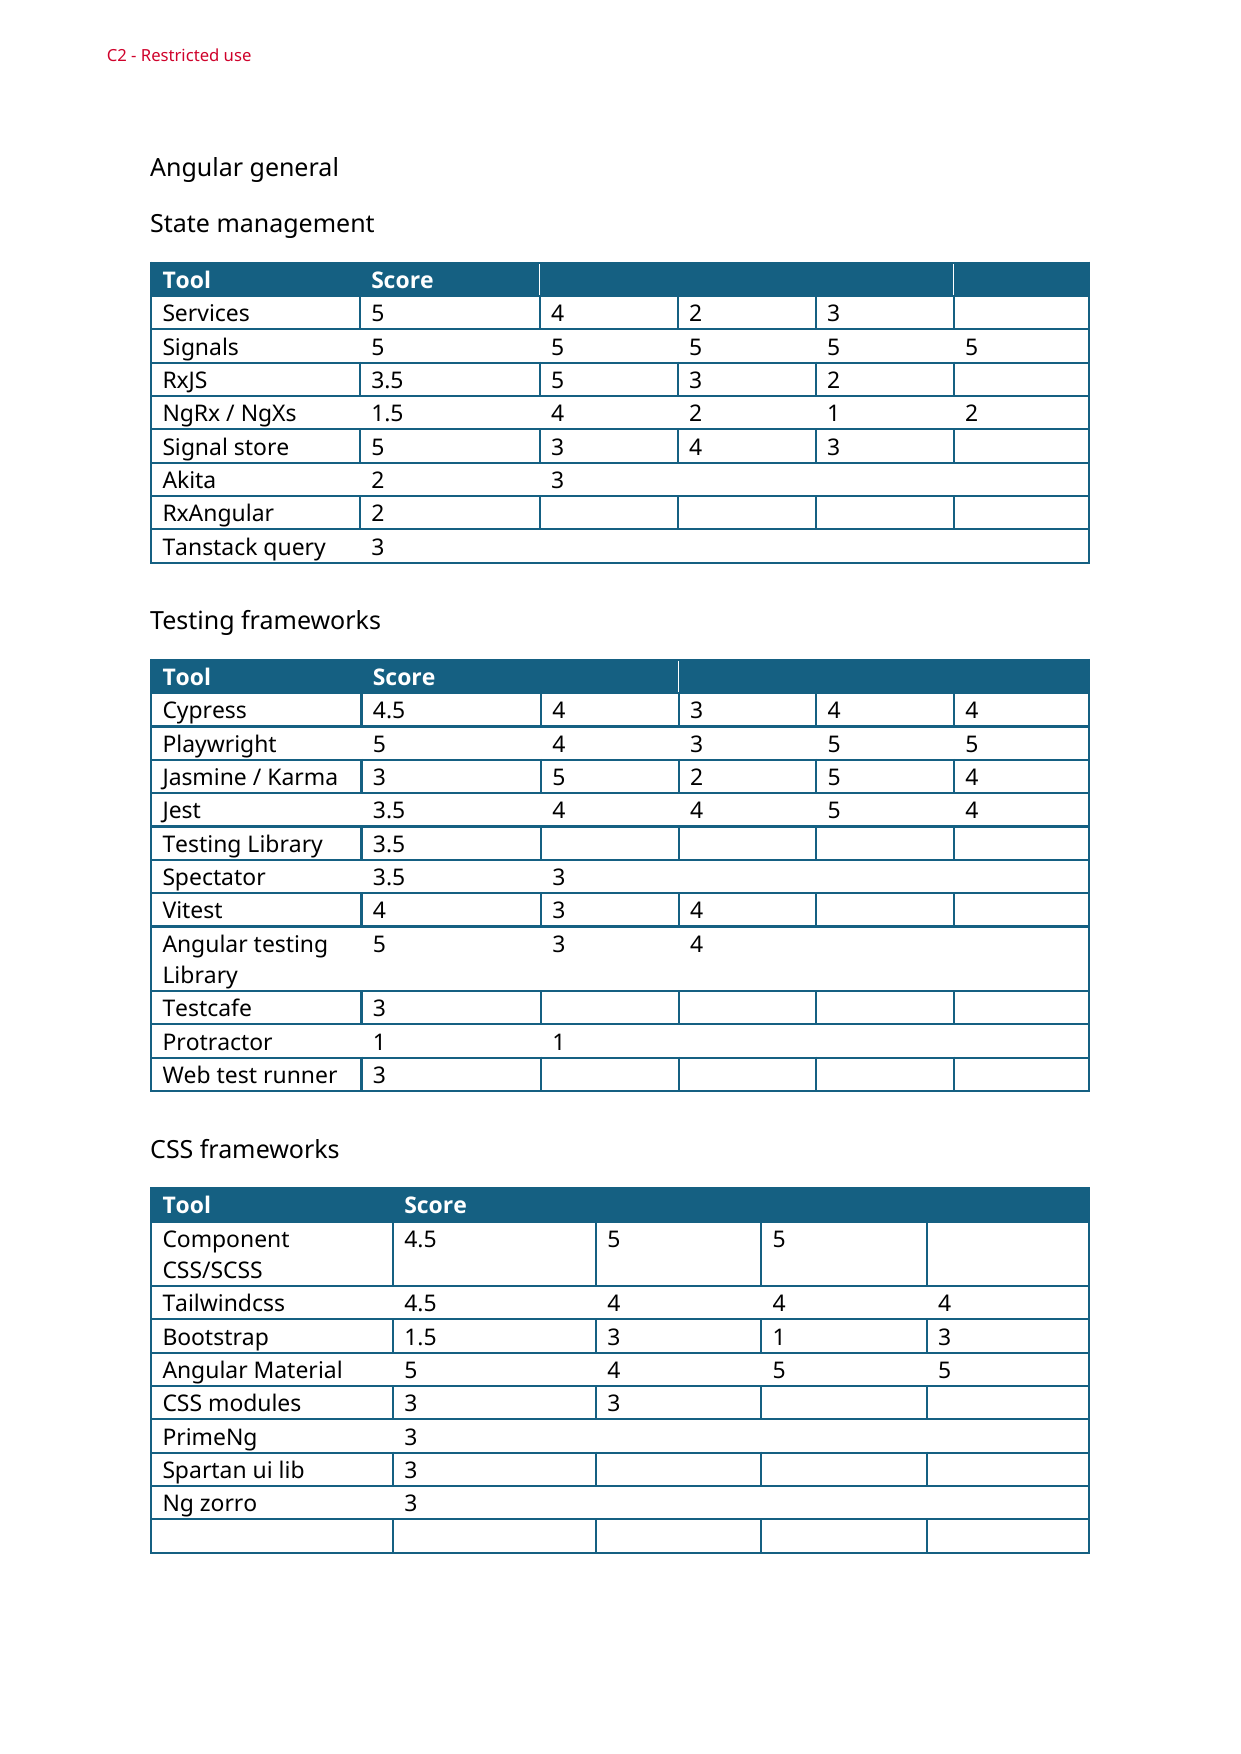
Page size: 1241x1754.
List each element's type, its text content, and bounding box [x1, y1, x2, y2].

table_cell 5 [927, 1354, 1088, 1385]
table_cell 4 [363, 894, 540, 925]
table_cell [762, 1454, 926, 1485]
table_header Tool [152, 1189, 393, 1220]
table_cell [955, 297, 1088, 328]
table_cell [816, 530, 953, 562]
table_cell [955, 1059, 1088, 1090]
table_cell [954, 1025, 1088, 1057]
table_header [678, 264, 816, 295]
table_cell 3 [597, 1320, 760, 1352]
table_cell Jasmine / Karma [152, 761, 360, 792]
table_cell [597, 1454, 760, 1485]
table_cell 4 [540, 397, 678, 428]
table_cell [596, 1420, 761, 1452]
table_cell [955, 828, 1088, 859]
table_cell 3 [679, 728, 816, 759]
table_cell [761, 1420, 927, 1452]
table_cell [762, 1520, 926, 1552]
table_cell 5 [678, 330, 816, 362]
table_cell [927, 1487, 1088, 1518]
table_cell 3.5 [361, 364, 539, 395]
table_cell [542, 828, 678, 859]
table_cell Component CSS/SCSS [152, 1223, 392, 1285]
table_cell [816, 1025, 954, 1057]
table_cell 4 [679, 794, 816, 825]
table_cell Vitest [152, 894, 360, 925]
table_cell [678, 530, 816, 562]
table_cell 5 [541, 364, 677, 395]
table_header [954, 264, 1088, 295]
table_cell 4 [761, 1287, 927, 1318]
table_cell 3 [597, 1387, 760, 1418]
table_cell 4 [817, 694, 953, 725]
table_cell 3 [541, 928, 678, 990]
table_cell 5 [597, 1223, 760, 1285]
table_cell 4 [596, 1354, 761, 1385]
table_cell 4 [927, 1287, 1088, 1318]
table_cell [679, 497, 815, 528]
table_cell Akita [152, 464, 360, 495]
table_cell 4.5 [363, 694, 540, 725]
table_cell 2 [679, 297, 815, 328]
table_cell 3 [360, 530, 539, 562]
table_cell 1 [541, 1025, 678, 1057]
table_cell [954, 464, 1088, 495]
table_header [596, 1189, 761, 1220]
table_cell [679, 1025, 816, 1057]
table_cell Bootstrap [152, 1320, 392, 1352]
table_cell [542, 1059, 678, 1090]
table_cell [955, 364, 1088, 395]
table_cell Services [152, 297, 359, 328]
table_cell [680, 1059, 815, 1090]
table_cell Tailwindcss [152, 1287, 393, 1318]
table_cell [762, 1387, 926, 1418]
table_header [816, 661, 954, 692]
table_cell 5 [954, 728, 1088, 759]
table_cell 5 [361, 928, 541, 990]
table_cell Web test runner [152, 1059, 360, 1090]
table_cell Spectator [152, 861, 361, 892]
table_cell [540, 530, 678, 562]
table_cell [955, 430, 1088, 462]
table_cell 3.5 [361, 861, 541, 892]
table_cell [928, 1520, 1088, 1552]
table_cell [394, 1520, 595, 1552]
table_cell 3 [394, 1387, 595, 1418]
table_cell [955, 497, 1088, 528]
table_cell 5 [542, 761, 678, 792]
table_cell [817, 992, 953, 1023]
table_cell 5 [361, 297, 539, 328]
table_cell [152, 1520, 392, 1552]
table_cell 4 [542, 694, 678, 725]
table_cell 1.5 [394, 1320, 595, 1352]
table_cell 5 [762, 1223, 926, 1285]
table_cell 4.5 [394, 1223, 595, 1285]
table_cell 1.5 [360, 397, 539, 428]
table_cell [955, 894, 1088, 925]
table_cell [928, 1454, 1088, 1485]
table_cell 2 [360, 464, 539, 495]
table_cell 1 [762, 1320, 926, 1352]
table_header [679, 661, 816, 692]
table_cell [954, 928, 1088, 990]
table_cell 4 [541, 794, 678, 825]
table_cell [596, 1487, 761, 1518]
table_cell 5 [540, 330, 678, 362]
table_cell Tanstack query [152, 530, 360, 562]
table_cell Playwright [152, 728, 361, 759]
table_cell 5 [817, 761, 953, 792]
table_cell [542, 992, 678, 1023]
text CSS frameworks [150, 1092, 1090, 1165]
table_cell Protractor [152, 1025, 361, 1057]
table_cell Ng zorro [152, 1487, 393, 1518]
table_cell 3.5 [363, 828, 540, 859]
table_cell PrimeNg [152, 1420, 393, 1452]
table_header [816, 264, 953, 295]
table_cell [954, 530, 1088, 562]
table_cell Signal store [152, 430, 359, 462]
table_cell Spartan ui lib [152, 1454, 392, 1485]
table_cell Jest [152, 794, 361, 825]
table_cell [817, 497, 953, 528]
table_cell 5 [360, 330, 539, 362]
table_cell 3 [363, 1059, 540, 1090]
table_cell 2 [680, 761, 815, 792]
table_cell Testing Library [152, 828, 360, 859]
table_cell [928, 1387, 1088, 1418]
table_cell 2 [361, 497, 539, 528]
table_cell [817, 828, 953, 859]
table_cell [597, 1520, 760, 1552]
table_cell 4 [541, 297, 677, 328]
table_header [927, 1189, 1088, 1220]
table_cell 2 [954, 397, 1088, 428]
table_cell [761, 1487, 927, 1518]
table_cell Signals [152, 330, 360, 362]
table_header [954, 661, 1088, 692]
table_cell [817, 894, 953, 925]
table_cell 3 [541, 430, 677, 462]
table_header Tool [152, 264, 360, 295]
table_cell [927, 1420, 1088, 1452]
table_cell 4 [955, 761, 1088, 792]
table_header Score [360, 264, 539, 295]
table_cell 3 [928, 1320, 1088, 1352]
table_cell CSS modules [152, 1387, 392, 1418]
table_cell 3.5 [361, 794, 541, 825]
table_header Score [361, 661, 541, 692]
table_cell 3 [363, 992, 540, 1023]
table_cell 5 [954, 330, 1088, 362]
text Angular general [150, 150, 1090, 184]
table_cell 5 [816, 330, 953, 362]
table_cell [680, 828, 815, 859]
table_cell [679, 861, 816, 892]
table_cell 5 [361, 728, 541, 759]
table_cell [816, 464, 953, 495]
table_cell 4 [679, 928, 816, 990]
table_cell [816, 861, 954, 892]
table_cell [955, 992, 1088, 1023]
table_cell Testcafe [152, 992, 360, 1023]
table_cell 3 [393, 1487, 596, 1518]
table_cell 2 [817, 364, 953, 395]
table_cell 5 [761, 1354, 927, 1385]
table_cell 4 [596, 1287, 761, 1318]
table_header [540, 264, 678, 295]
table_header Tool [152, 661, 361, 692]
table_cell 3 [817, 297, 953, 328]
table_header Score [393, 1189, 596, 1220]
table_cell RxAngular [152, 497, 359, 528]
table_cell 5 [393, 1354, 596, 1385]
table_cell [928, 1223, 1088, 1285]
table_cell Cypress [152, 694, 360, 725]
table_cell [541, 497, 677, 528]
table_cell 3 [541, 861, 678, 892]
table_cell 1 [816, 397, 953, 428]
table_cell Angular testing Library [152, 928, 361, 990]
table_header [541, 661, 678, 692]
table_cell 3 [540, 464, 678, 495]
table_cell NgRx / NgXs [152, 397, 360, 428]
table_cell 4 [679, 430, 815, 462]
table_cell 5 [816, 728, 954, 759]
table_cell 5 [361, 430, 539, 462]
table_cell 3 [680, 694, 815, 725]
table_cell 1 [361, 1025, 541, 1057]
table_cell RxJS [152, 364, 359, 395]
table_cell 4 [541, 728, 678, 759]
table_cell 3 [542, 894, 678, 925]
table_cell 4 [954, 794, 1088, 825]
table_cell 3 [817, 430, 953, 462]
table_cell 4 [955, 694, 1088, 725]
table_cell [816, 928, 954, 990]
table_cell [954, 861, 1088, 892]
table_cell 3 [394, 1454, 595, 1485]
table_cell 3 [679, 364, 815, 395]
table_header [761, 1189, 927, 1220]
table_cell [678, 464, 816, 495]
table_cell Angular Material [152, 1354, 393, 1385]
text Testing frameworks [150, 564, 1090, 637]
table_cell [680, 992, 815, 1023]
table_cell 4.5 [393, 1287, 596, 1318]
table_cell 4 [680, 894, 815, 925]
table_cell 5 [816, 794, 954, 825]
table_cell 3 [363, 761, 540, 792]
table_cell [817, 1059, 953, 1090]
text State management [150, 206, 1090, 240]
table_cell 3 [393, 1420, 596, 1452]
table_cell 2 [678, 397, 816, 428]
